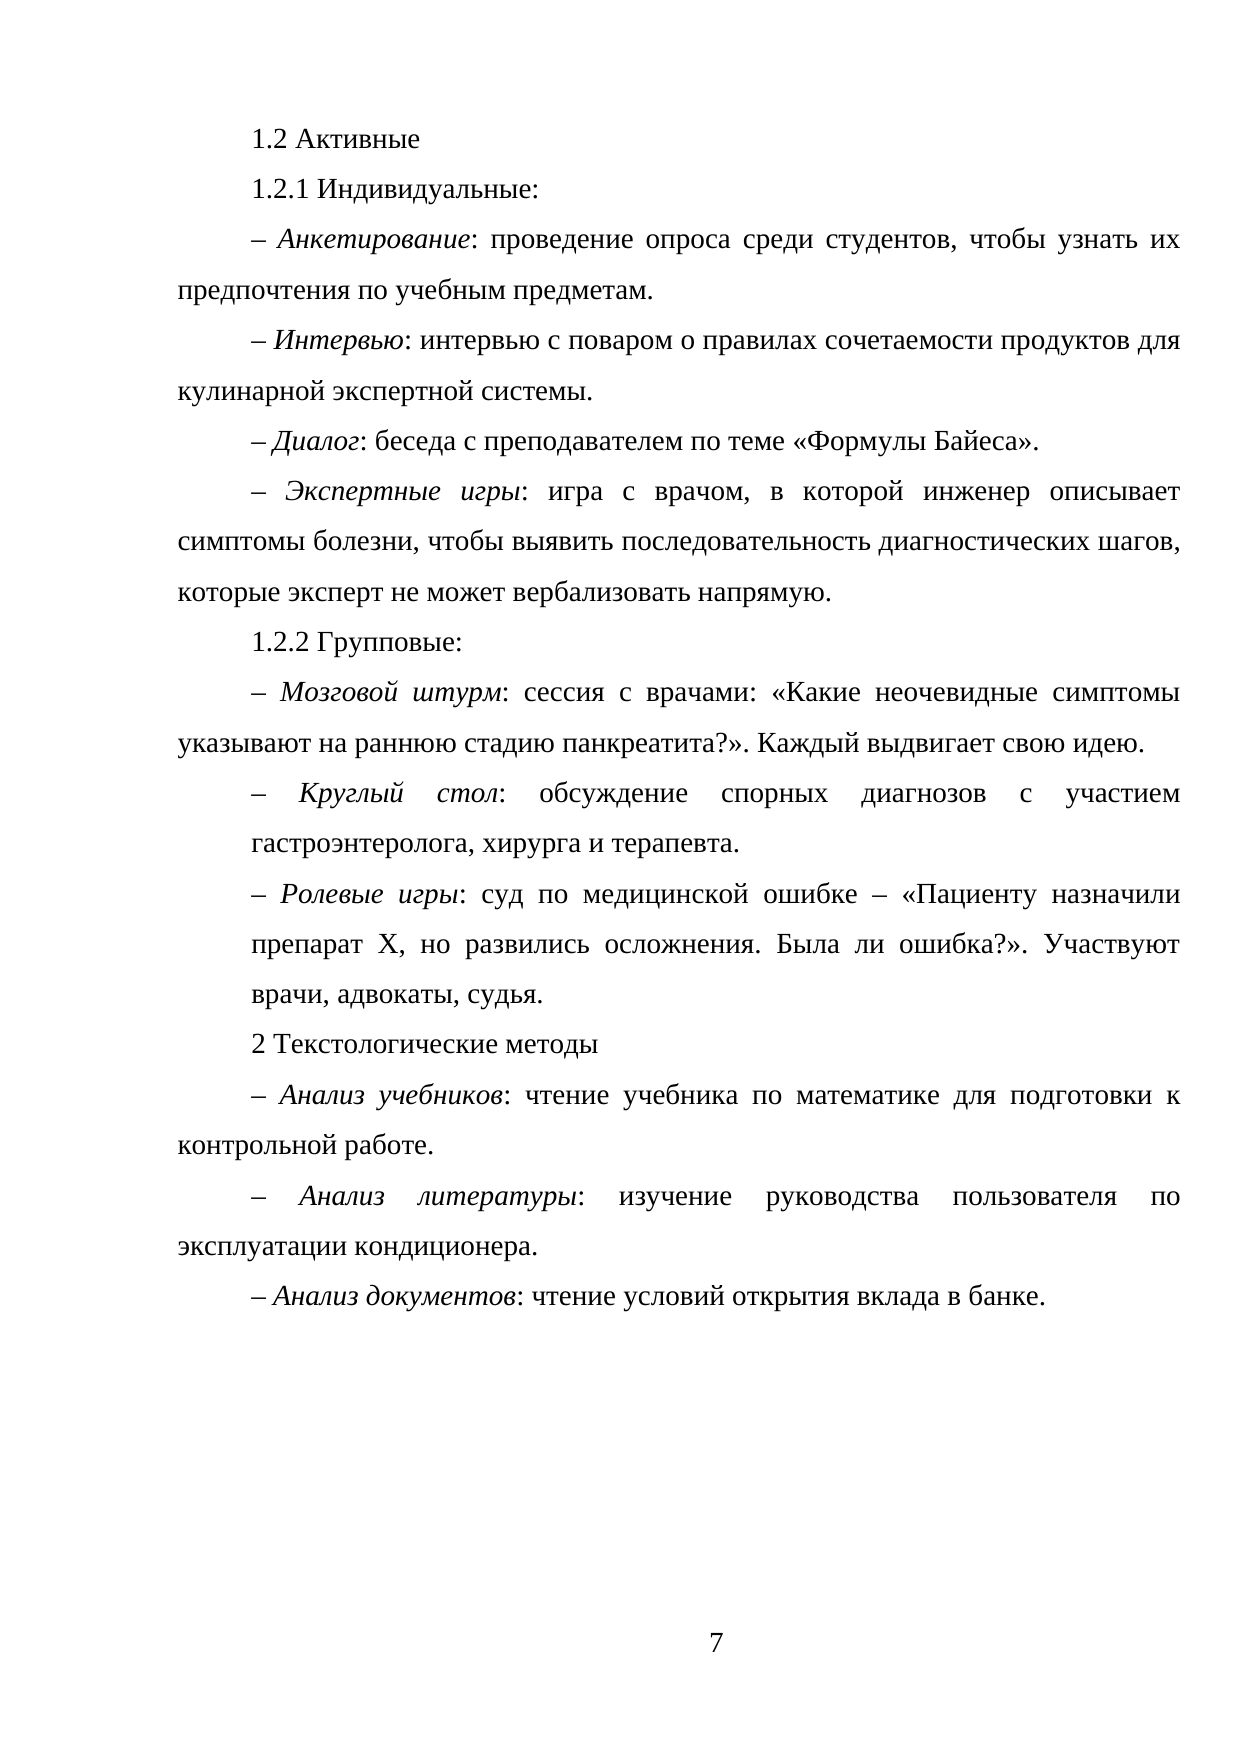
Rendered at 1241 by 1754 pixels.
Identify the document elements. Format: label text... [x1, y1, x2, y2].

text – Анализ литературы: изучение руководства пользователя по эксплуатации кондиционера. [177, 1178, 1181, 1261]
text – Интервью: интервью с поваром о правилах сочетаемости продуктов для кулинарной экспертной системы. [177, 322, 1181, 406]
text – Диалог: беседа с преподавателем по теме «Формулы Байеса». [177, 423, 1181, 456]
text – Ролевые игры: суд по медицинской ошибке – «Пациенту назначили препарат Х, но развились осложнения. Была ли ошибка?». Участвуют врачи, адвокаты, судья. [251, 876, 1181, 1010]
text 1.2 Активные [177, 121, 1181, 154]
text 1.2.2 Групповые: [177, 624, 1181, 658]
text 1.2.1 Индивидуальные: [177, 171, 1181, 205]
text – Круглый стол: обсуждение спорных диагнозов с участием гастроэнтеролога, хирурга и терапевта. [251, 775, 1181, 859]
text – Анализ документов: чтение условий открытия вклада в банке. [177, 1278, 1181, 1312]
text – Анкетирование: проведение опроса среди студентов, чтобы узнать их предпочтения по учебным предметам. [177, 222, 1181, 306]
text – Анализ учебников: чтение учебника по математике для подготовки к контрольной работе. [177, 1077, 1181, 1161]
text – Экспертные игры: игра с врачом, в которой инженер описывает симптомы болезни, чтобы выявить последовательность диагностических шагов, которые эксперт не может вербализовать напрямую. [177, 473, 1181, 607]
text – Мозговой штурм: сессия с врачами: «Какие неочевидные симптомы указывают на раннюю стадию панкреатита?». Каждый выдвигает свою идею. [177, 674, 1181, 758]
text 2 Текстологические методы [177, 1027, 1181, 1060]
